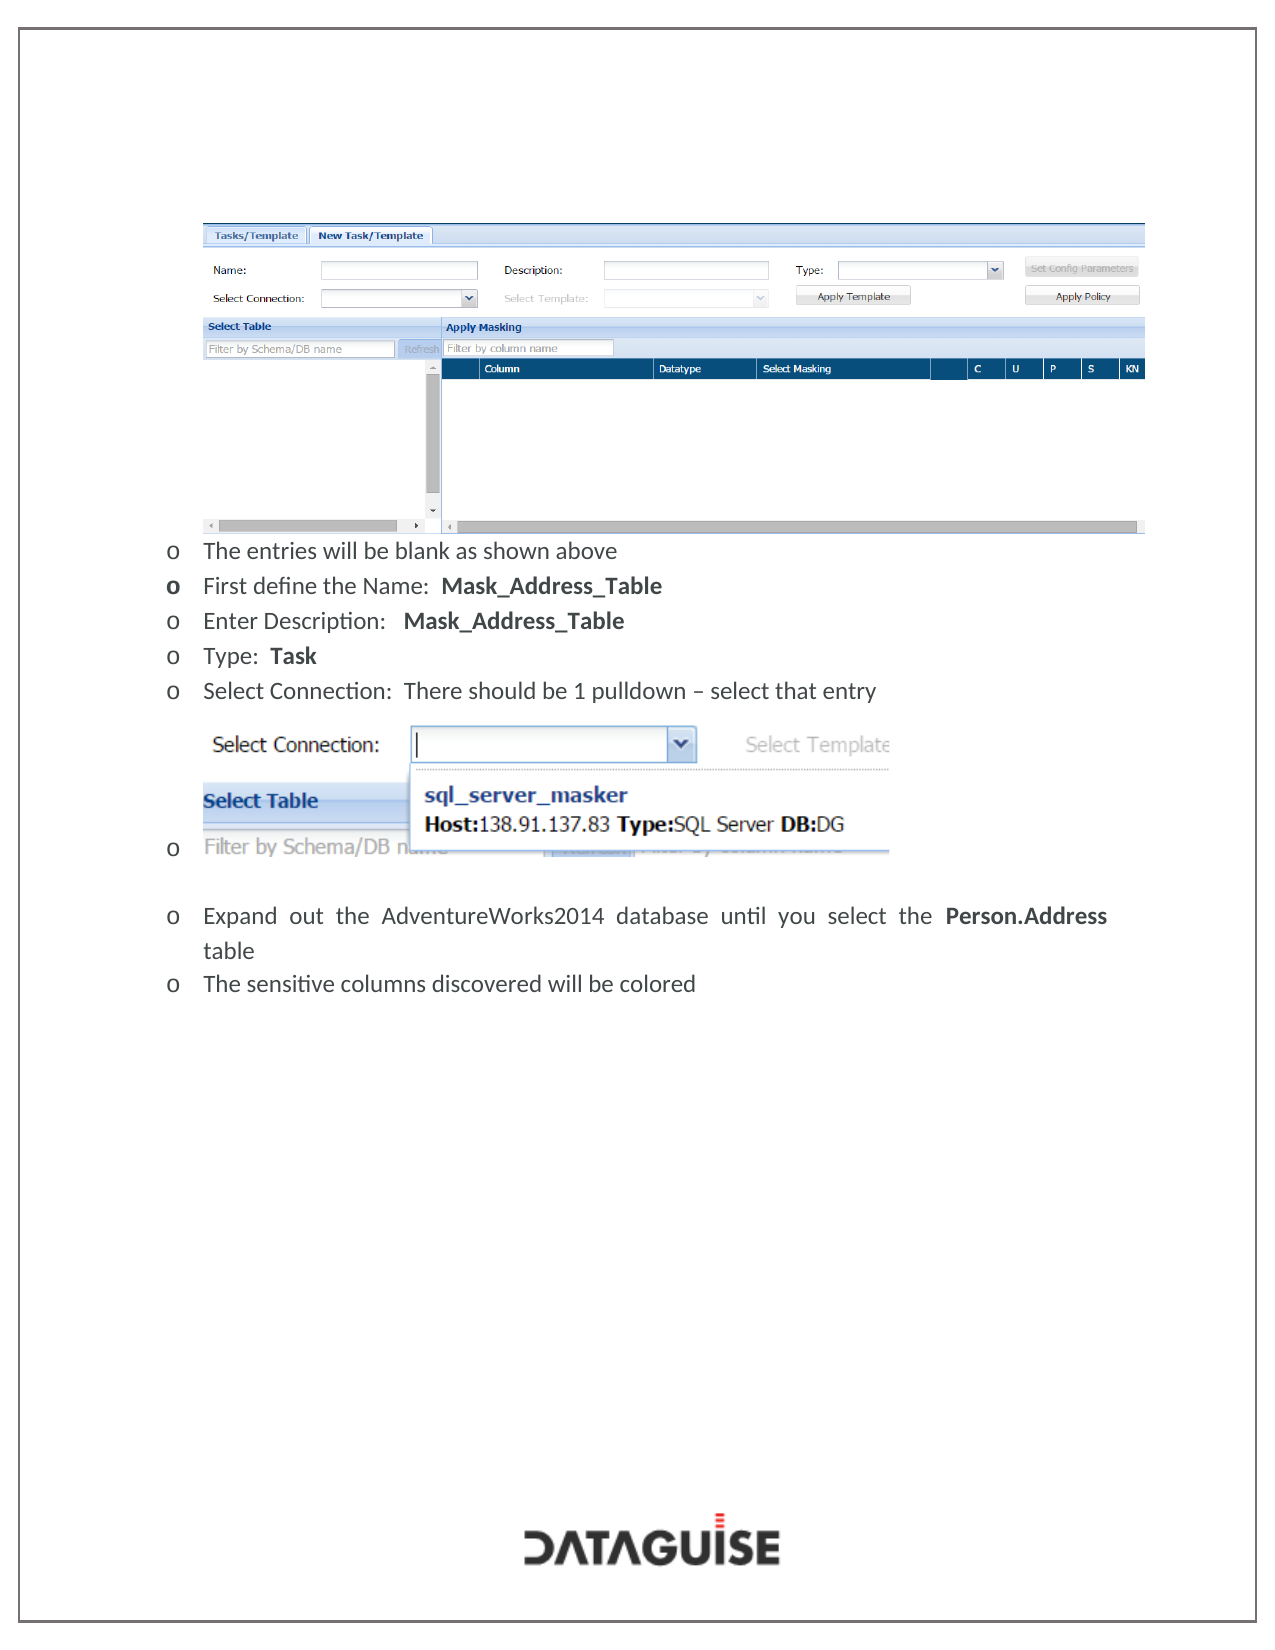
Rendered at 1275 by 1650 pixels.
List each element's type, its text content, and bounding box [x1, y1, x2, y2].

picture [203, 709, 890, 857]
list First define the Name: Mask_Address_Table [166, 570, 1107, 602]
picture [517, 1512, 789, 1575]
list Enter Description: Mask_Address_Table [166, 605, 1107, 637]
list Expand out the AdventureWorks2014 database until you select the Person.Address table [166, 900, 1107, 966]
list The entries will be blank as shown above [166, 535, 1107, 567]
picture [203, 223, 1145, 534]
list Select Connection: There should be 1 pulldown – select that entry [166, 675, 1107, 707]
list The sensitive columns discovered will be colored [166, 968, 1107, 1000]
list Type: Task [166, 640, 1107, 672]
